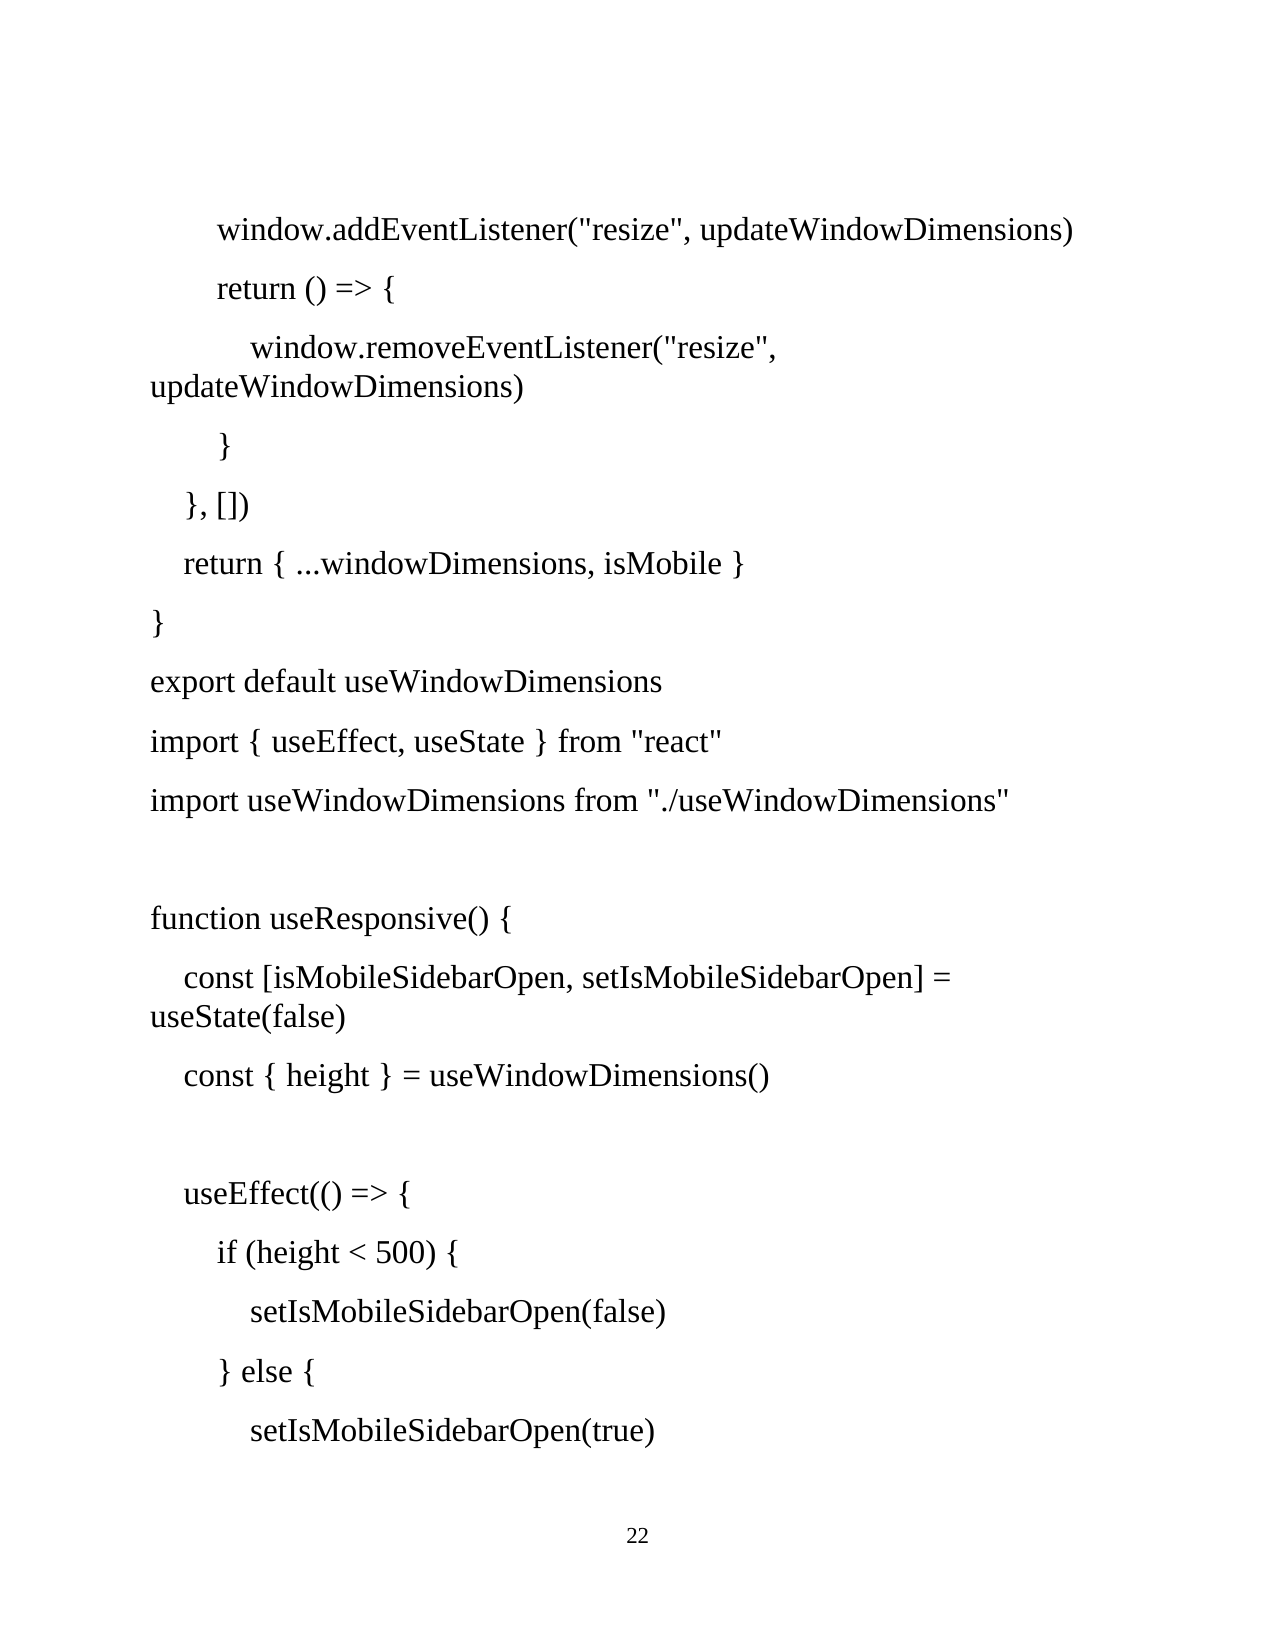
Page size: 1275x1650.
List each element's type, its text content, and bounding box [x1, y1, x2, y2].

text const { height } = useWindowDimensions() [150, 1055, 1125, 1093]
text useEffect(() => { [150, 1173, 1125, 1212]
text } else { [150, 1351, 1125, 1389]
text return () => { [150, 268, 1125, 307]
text return { ...windowDimensions, isMobile } [150, 543, 1125, 582]
text export default useWindowDimensions [150, 662, 1125, 700]
text window.removeEventListener("resize", updateWindowDimensions) [150, 327, 1125, 404]
text setIsMobileSidebarOpen(true) [150, 1410, 1125, 1448]
text setIsMobileSidebarOpen(false) [150, 1292, 1125, 1330]
text const [isMobileSidebarOpen, setIsMobileSidebarOpen] = useState(false) [150, 957, 1125, 1034]
text import { useEffect, useState } from "react" [150, 721, 1125, 759]
text }, []) [150, 484, 1125, 522]
text if (height < 500) { [150, 1232, 1125, 1271]
text function useResponsive() { [150, 898, 1125, 937]
text window.addEventListener("resize", updateWindowDimensions) [150, 209, 1125, 247]
text import useWindowDimensions from "./useWindowDimensions" [150, 780, 1125, 818]
text } [150, 602, 1125, 641]
text } [150, 425, 1125, 463]
